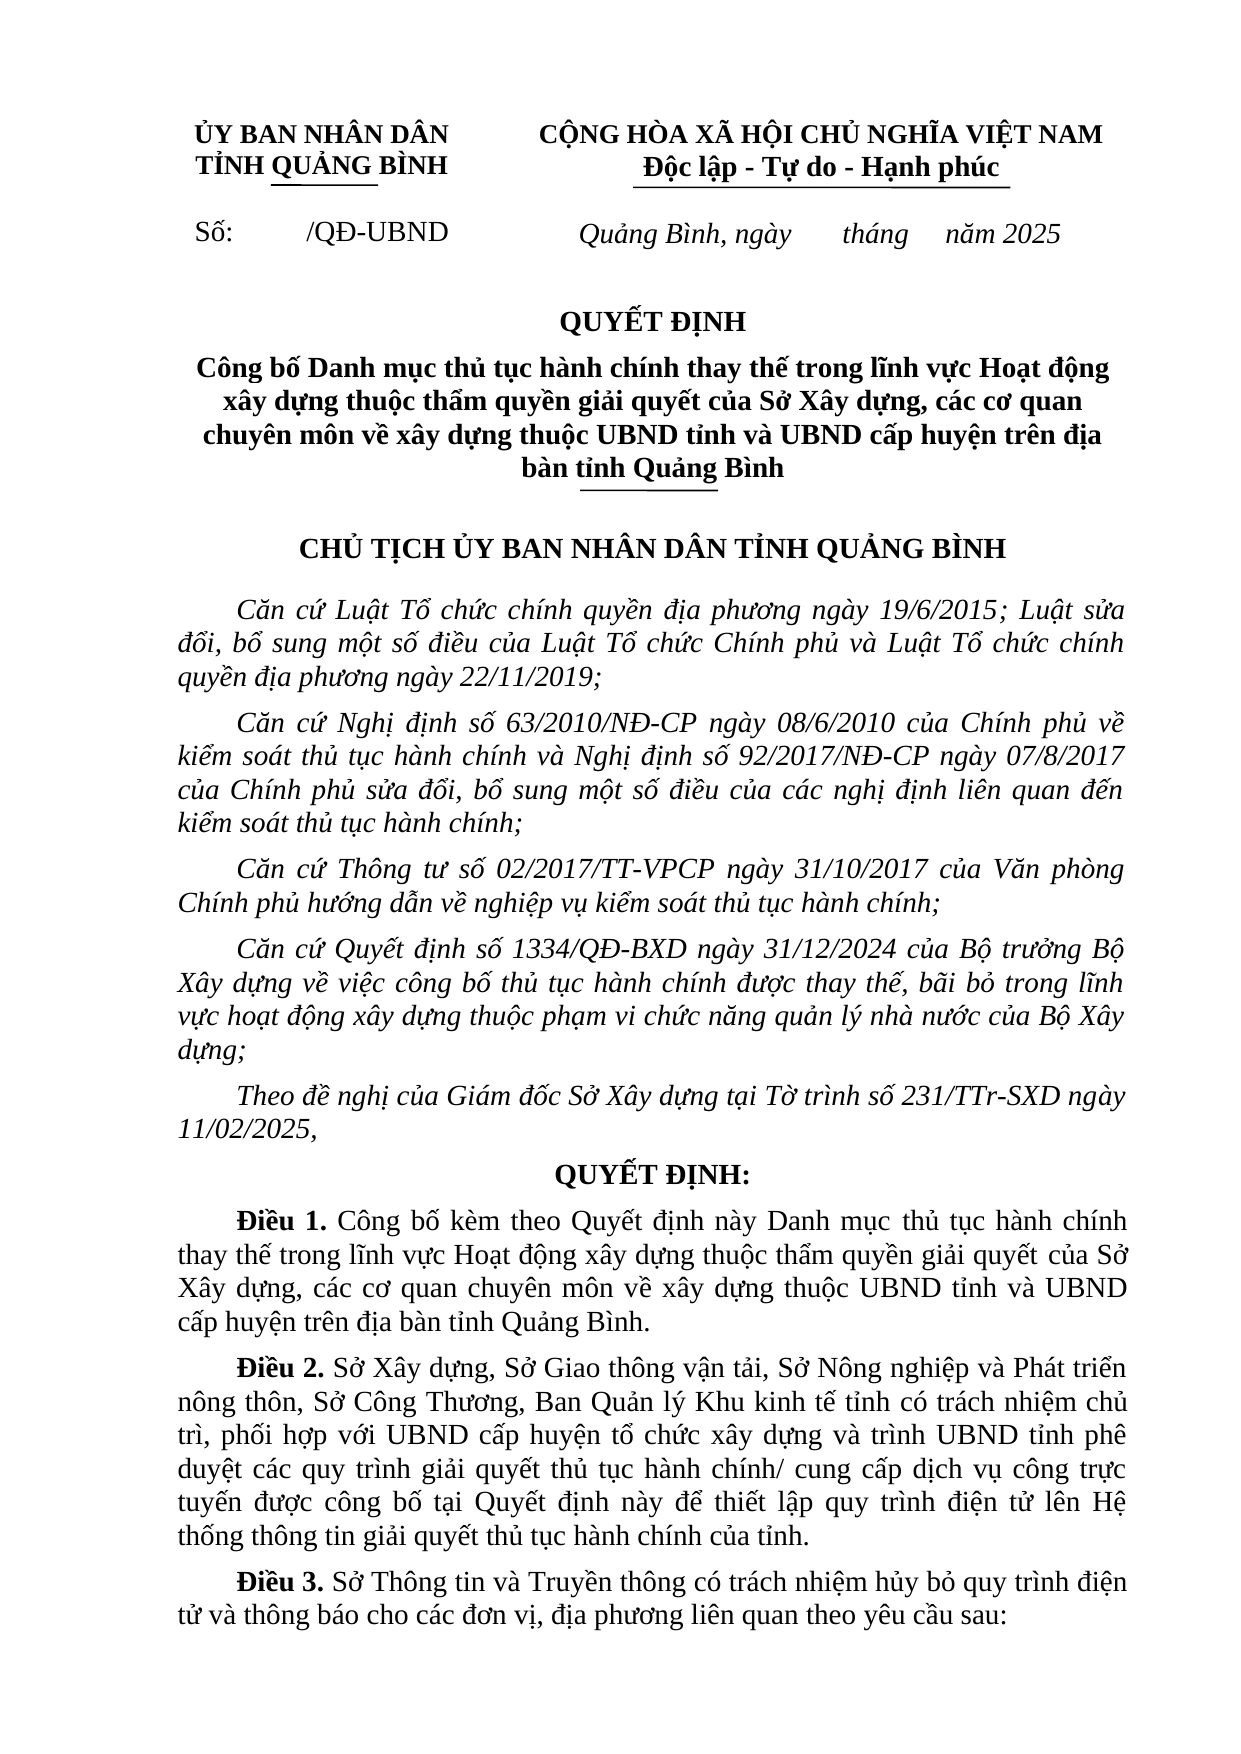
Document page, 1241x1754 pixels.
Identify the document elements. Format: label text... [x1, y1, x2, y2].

text QUYẾT ĐỊNH: [177, 1157, 1128, 1191]
text Công bố Danh mục thủ tục hành chính thay thế trong lĩnh vực Hoạt động xây dựng thuộc thẩm quyền giải quyết của Sở Xây dựng, các cơ quan chuyên môn về xây dựng thuộc UBND tỉnh và UBND cấp huyện trên địa bàn tỉnh Quảng Bình [177, 350, 1128, 484]
text Căn cứ Quyết định số 1334/QĐ-BXD ngày 31/12/2024 của Bộ trưởng Bộ Xây dựng về việc công bố thủ tục hành chính được thay thế, bãi bỏ trong lĩnh vực hoạt động xây dựng thuộc phạm vi chức năng quản lý nhà nước của Bộ Xây dựng; [177, 931, 1128, 1065]
text Căn cứ Nghị định số 63/2010/NĐ-CP ngày 08/6/2010 của Chính phủ về kiểm soát thủ tục hành chính và Nghị định số 92/2017/NĐ-CP ngày 07/8/2017 của Chính phủ sửa đổi, bổ sung một số điều của các nghị định liên quan đến kiểm soát thủ tục hành chính; [177, 705, 1128, 839]
text Theo đề nghị của Giám đốc Sở Xây dựng tại Tờ trình số 231/TTr-SXD ngày 11/02/2025, [177, 1078, 1128, 1145]
text Căn cứ Thông tư số 02/2017/TT-VPCP ngày 31/10/2017 của Văn phòng Chính phủ hướng dẫn về nghiệp vụ kiểm soát thủ tục hành chính; [177, 852, 1128, 919]
text QUYẾT ĐỊNH [177, 304, 1128, 337]
text Điều 3. Sở Thông tin và Truyền thông có trách nhiệm hủy bỏ quy trình điện tử và thông báo cho các đơn vị, địa phương liên quan theo yêu cầu sau: [177, 1564, 1128, 1631]
text Căn cứ Luật Tổ chức chính quyền địa phương ngày 19/6/2015; Luật sửa đổi, bổ sung một số điều của Luật Tổ chức Chính phủ và Luật Tổ chức chính quyền địa phương ngày 22/11/2019; [177, 592, 1128, 692]
table_header CỘNG HÒA XÃ HỘI CHỦ NGHĨA VIỆT NAM Độc lập - Tự do - Hạnh phúc Quảng Bình, ngày tháng năm 2025 [490, 118, 1152, 250]
text Điều 2. Sở Xây dựng, Sở Giao thông vận tải, Sở Nông nghiệp và Phát triển nông thôn, Sở Công Thương, Ban Quản lý Khu kinh tế tỉnh có trách nhiệm chủ trì, phối hợp với UBND cấp huyện tổ chức xây dựng và trình UBND tỉnh phê duyệt các quy trình giải quyết thủ tục hành chính/ cung cấp dịch vụ công trực tuyến được công bố tại Quyết định này để thiết lập quy trình điện tử lên Hệ thống thông tin giải quyết thủ tục hành chính của tỉnh. [177, 1350, 1128, 1551]
text Điều 1. Công bố kèm theo Quyết định này Danh mục thủ tục hành chính thay thế trong lĩnh vực Hoạt động xây dựng thuộc thẩm quyền giải quyết của Sở Xây dựng, các cơ quan chuyên môn về xây dựng thuộc UBND tỉnh và UBND cấp huyện trên địa bàn tỉnh Quảng Bình. [177, 1203, 1128, 1338]
table_header ỦY BAN NHÂN DÂN TỈNH QUẢNG BÌNH Số: /QĐ-UBND [153, 118, 490, 250]
text CHỦ TỊCH ỦY BAN NHÂN DÂN TỈNH QUẢNG BÌNH [177, 532, 1128, 565]
